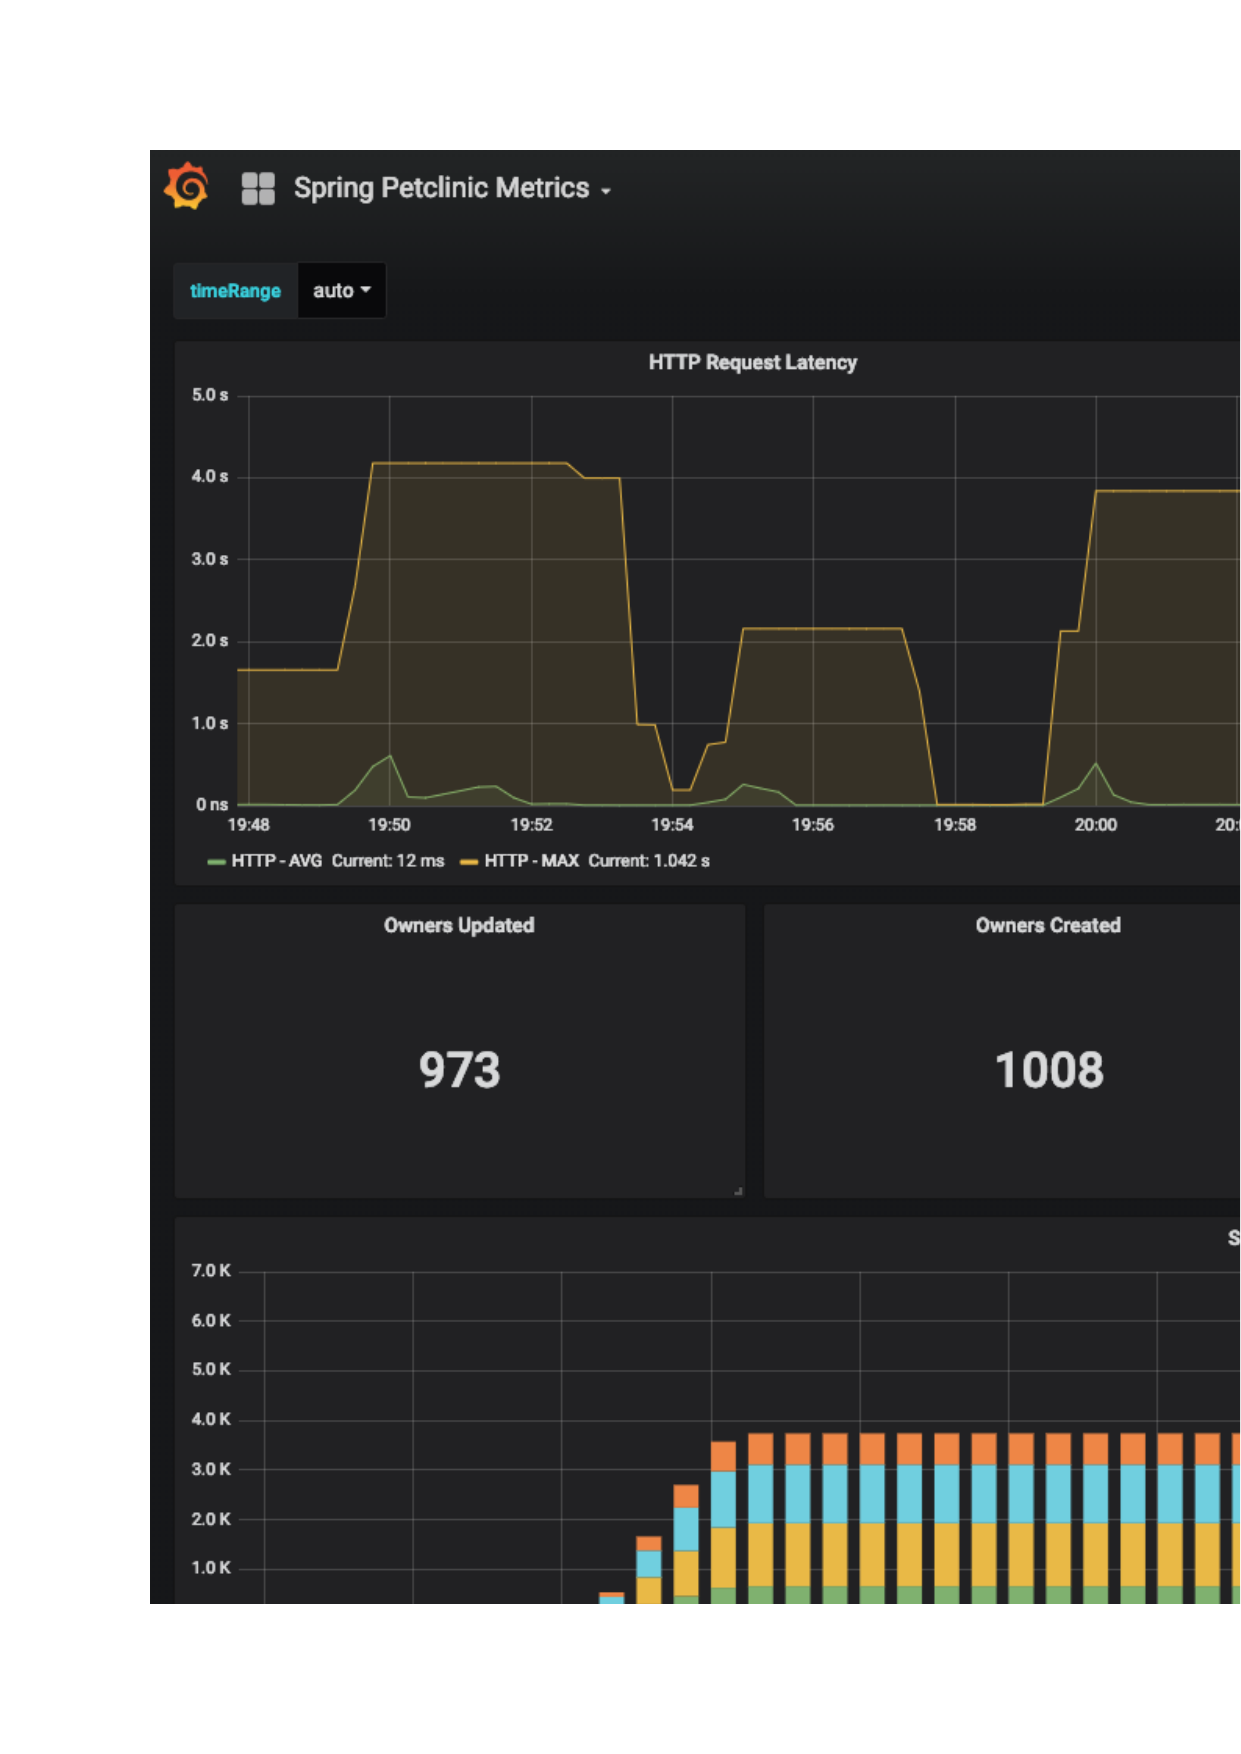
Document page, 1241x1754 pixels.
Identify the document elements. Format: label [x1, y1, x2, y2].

picture [150, 150, 1241, 1604]
